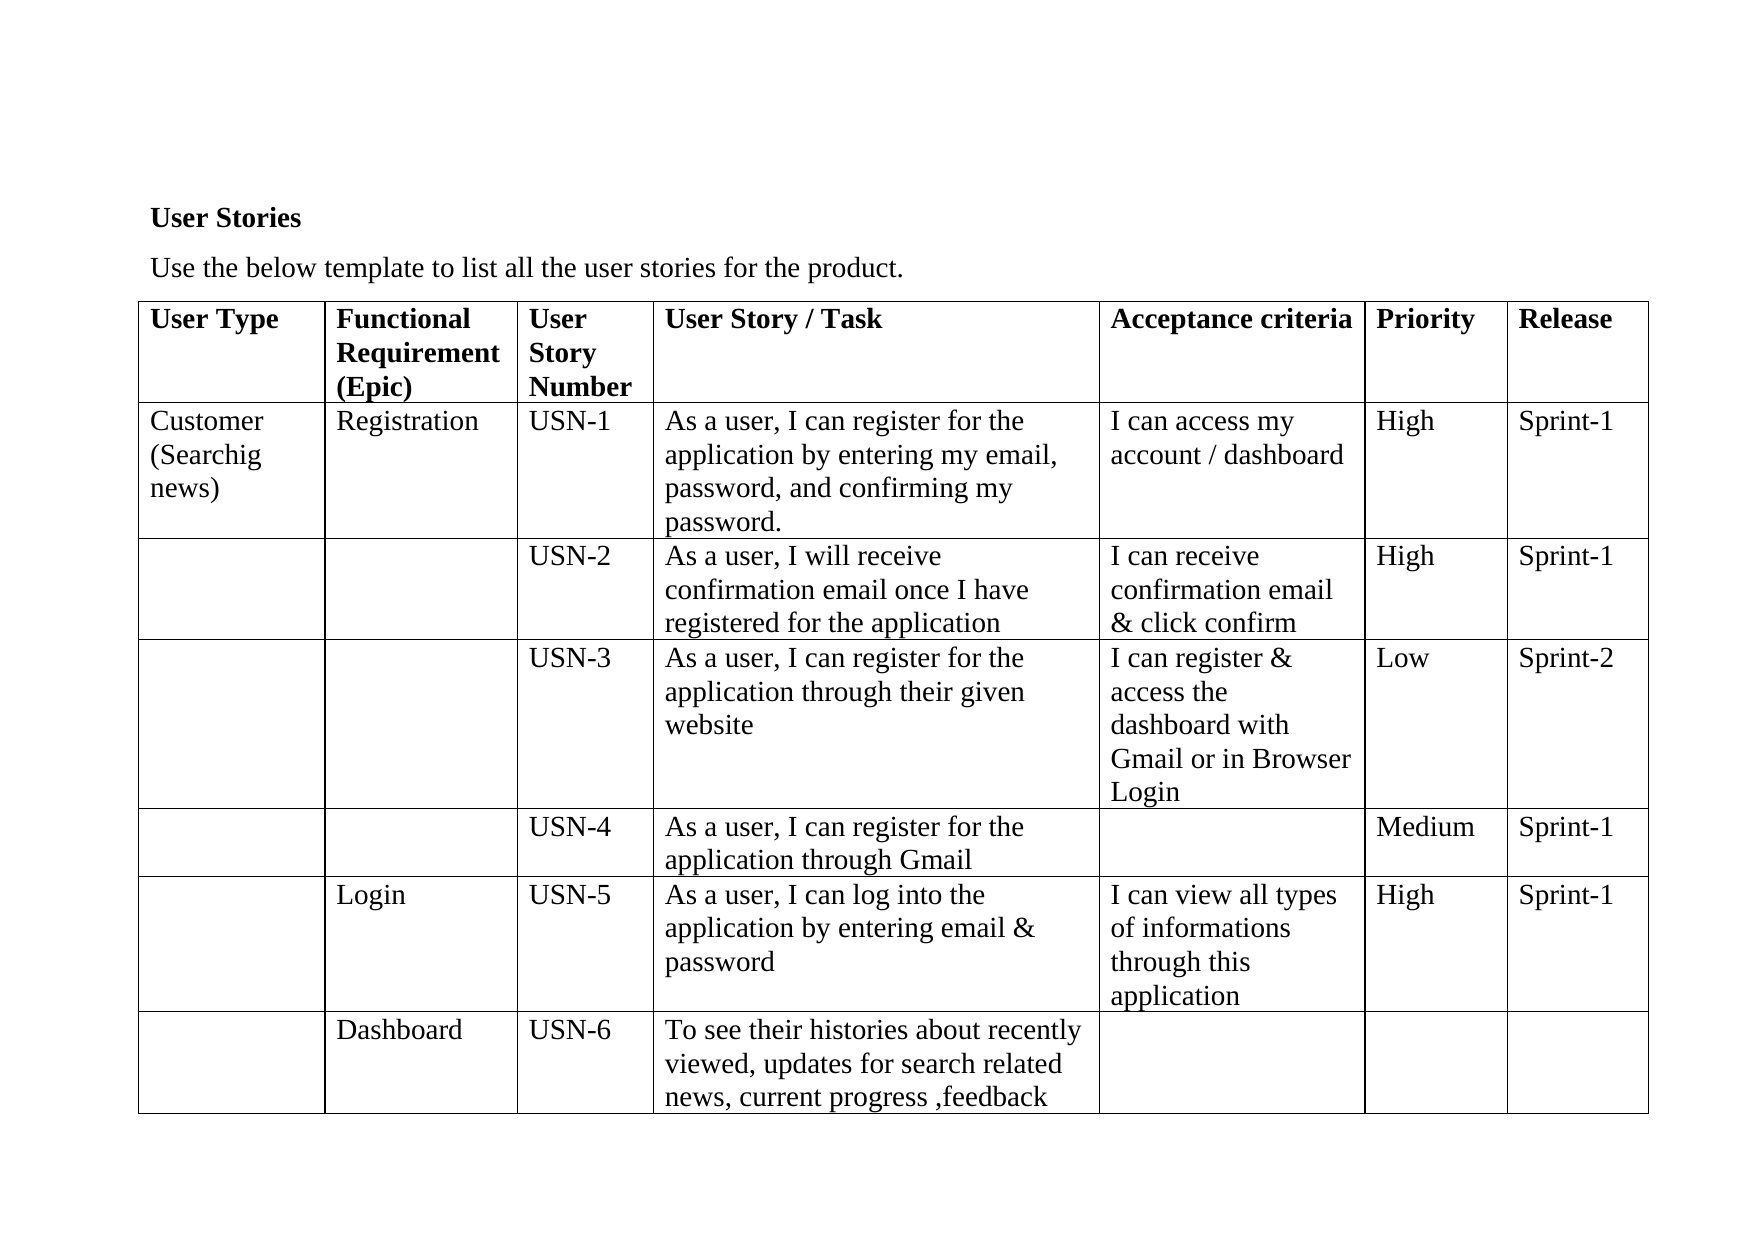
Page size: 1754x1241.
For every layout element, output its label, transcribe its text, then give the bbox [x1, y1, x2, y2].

table_header Functional Requirement (Epic) [326, 302, 517, 402]
table_cell [139, 1012, 324, 1113]
text Use the below template to list all the user stories for the product. [150, 250, 1665, 284]
table_cell [1100, 809, 1364, 876]
table_header Release [1508, 302, 1648, 402]
table_header User Story Number [518, 302, 653, 402]
table_cell As a user, I can log into the application by entering email & password [654, 877, 1099, 1011]
table_cell Dashboard [326, 1012, 517, 1113]
table_header User Type [139, 302, 324, 402]
table_header Priority [1366, 302, 1507, 402]
table_cell As a user, I can register for the application through their given website [654, 640, 1099, 808]
table_cell I can access my account / dashboard [1100, 403, 1364, 537]
table_cell Medium [1366, 809, 1507, 876]
table_cell [1366, 1012, 1507, 1113]
table_cell High [1366, 403, 1507, 537]
table_cell I can receive confirmation email & click confirm [1100, 539, 1364, 639]
table_cell Sprint-2 [1508, 640, 1648, 808]
table_cell [139, 809, 324, 876]
table_cell I can view all types of informations through this application [1100, 877, 1364, 1011]
table_cell [326, 539, 517, 639]
table_cell Low [1366, 640, 1507, 808]
table_cell USN-2 [518, 539, 653, 639]
table_cell Sprint-1 [1508, 877, 1648, 1011]
table_cell [139, 877, 324, 1011]
table_cell I can register & access the dashboard with Gmail or in Browser Login [1100, 640, 1364, 808]
table_cell To see their histories about recently viewed, updates for search related news, current progress ,feedback [654, 1012, 1099, 1113]
table_cell Customer (Searchig news) [139, 403, 324, 537]
table_cell Registration [326, 403, 517, 537]
table_cell USN-6 [518, 1012, 653, 1113]
table_header Acceptance criteria [1100, 302, 1364, 402]
table_cell USN-4 [518, 809, 653, 876]
table_cell [139, 640, 324, 808]
table_cell Sprint-1 [1508, 539, 1648, 639]
table_cell USN-3 [518, 640, 653, 808]
table_cell [326, 809, 517, 876]
table_cell USN-5 [518, 877, 653, 1011]
table_cell Login [326, 877, 517, 1011]
table_cell [1100, 1012, 1364, 1113]
table_cell Sprint-1 [1508, 809, 1648, 876]
table_cell USN-1 [518, 403, 653, 537]
table_header User Story / Task [654, 302, 1099, 402]
table_cell [326, 640, 517, 808]
table_cell Sprint-1 [1508, 403, 1648, 537]
table_cell [139, 539, 324, 639]
table_cell As a user, I can register for the application through Gmail [654, 809, 1099, 876]
table_cell [1508, 1012, 1648, 1113]
table_cell High [1366, 539, 1507, 639]
table_cell As a user, I can register for the application by entering my email, password, and confirming my password. [654, 403, 1099, 537]
table_cell As a user, I will receive confirmation email once I have registered for the application [654, 539, 1099, 639]
text User Stories [150, 200, 1665, 234]
table_cell High [1366, 877, 1507, 1011]
